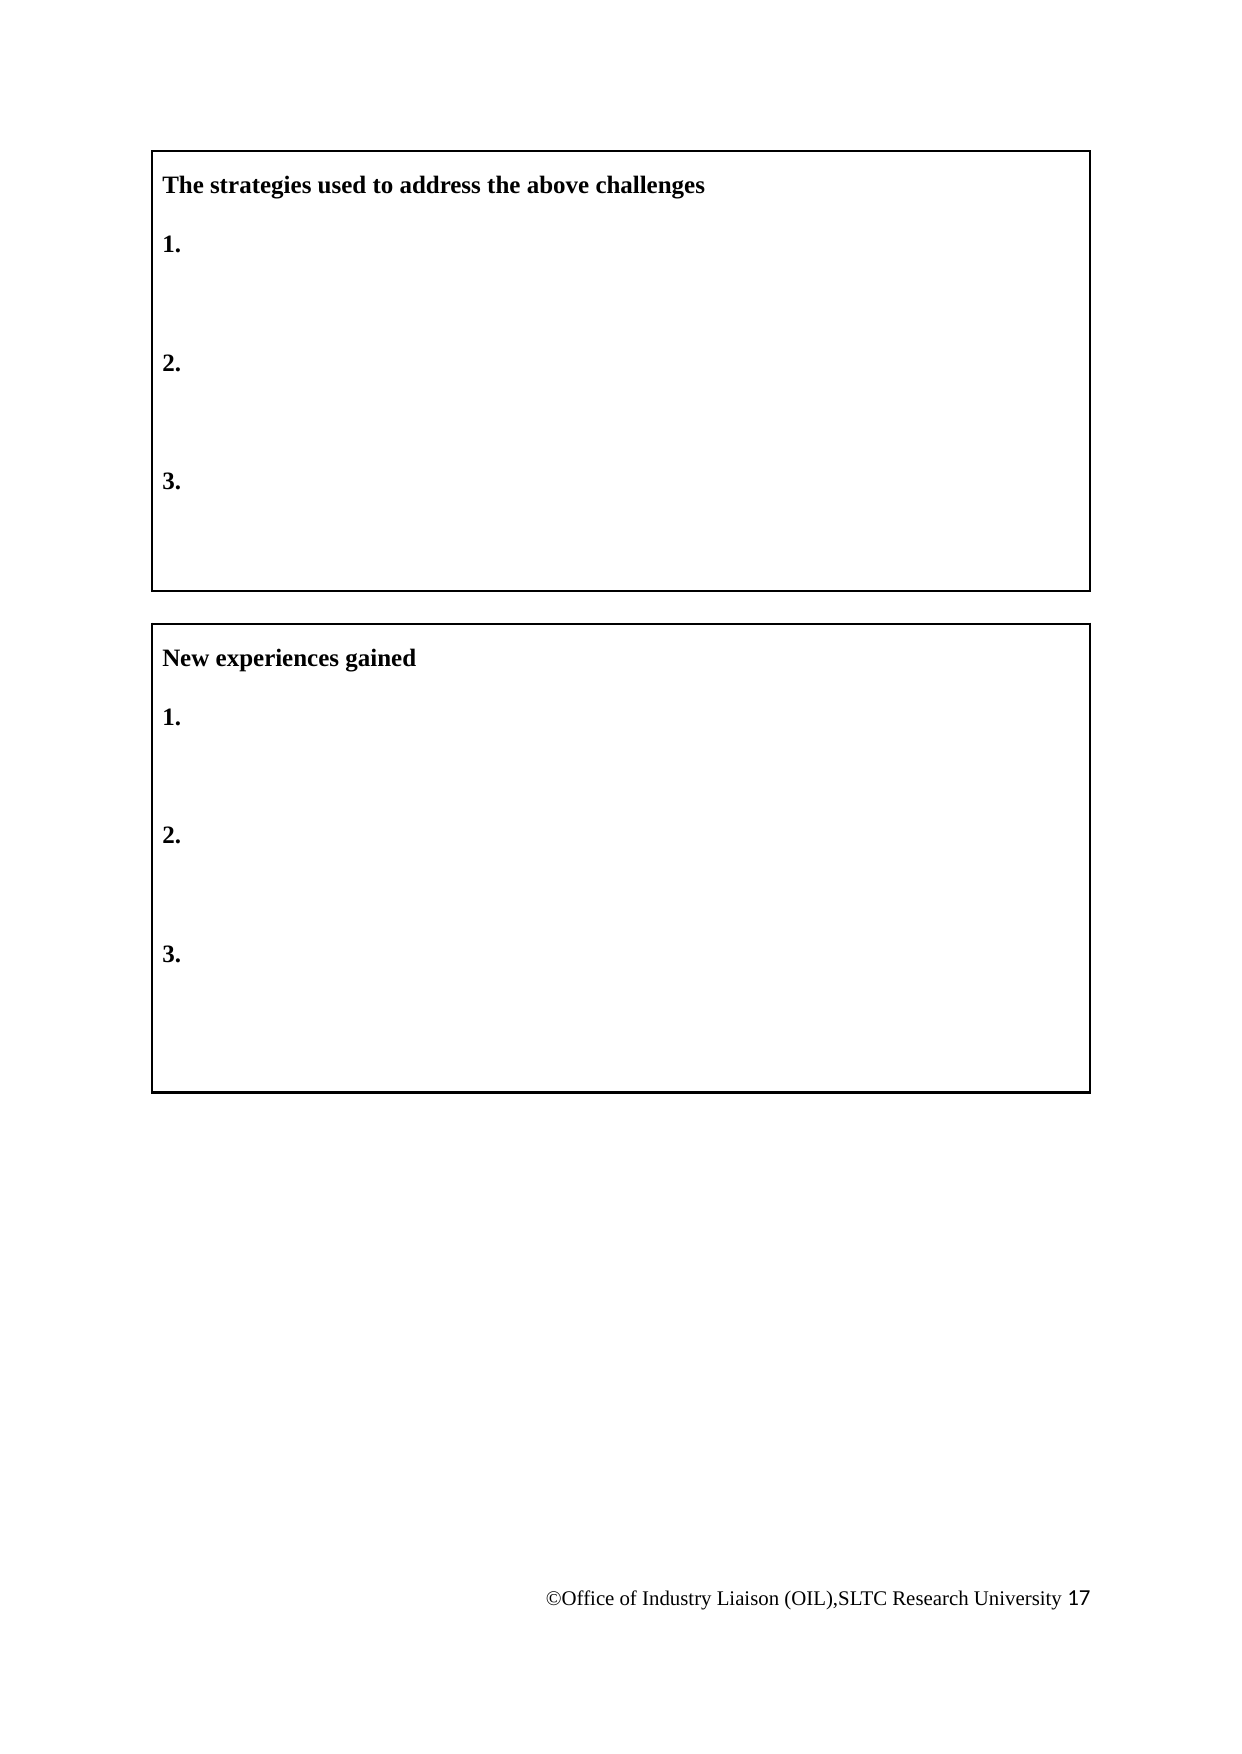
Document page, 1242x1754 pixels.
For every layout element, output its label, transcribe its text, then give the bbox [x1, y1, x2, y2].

table_cell The strategies used to address the above challenges 1. 2. 3. [153, 152, 1089, 589]
table_header New experiences gained 1. 2. 3. [153, 625, 1089, 1091]
